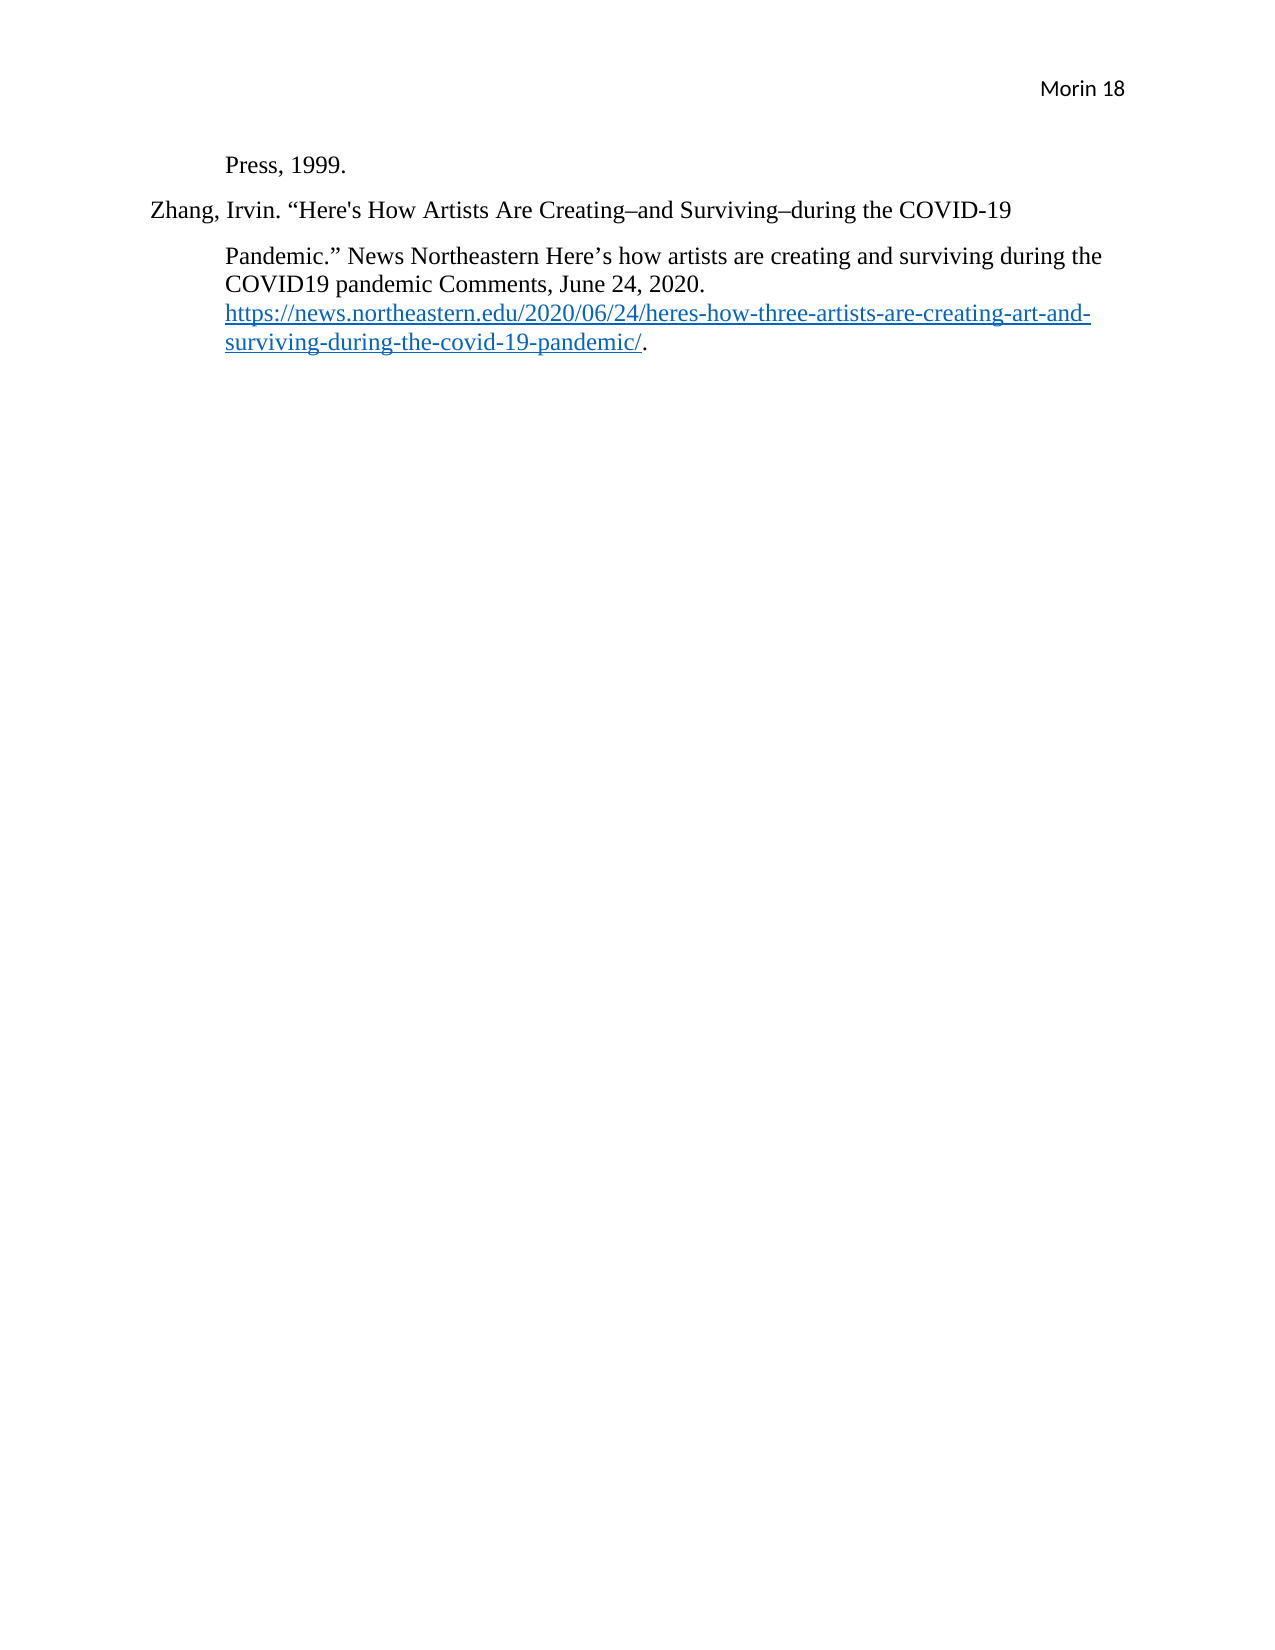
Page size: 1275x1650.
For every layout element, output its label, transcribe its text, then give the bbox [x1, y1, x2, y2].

text Zhang, Irvin. “Here's How Artists Are Creating–and Surviving–during the COVID-19 [150, 195, 1125, 224]
text Pandemic.” News Northeastern Here’s how artists are creating and surviving during the COVID19 pandemic Comments, June 24, 2020. https://news.northeastern.edu/2020/06/24/heres-how-three-artists-are-creating-art-and-surviving-during-the-covid-19-pandemic/. [225, 241, 1125, 356]
text Press, 1999. [150, 150, 1125, 179]
